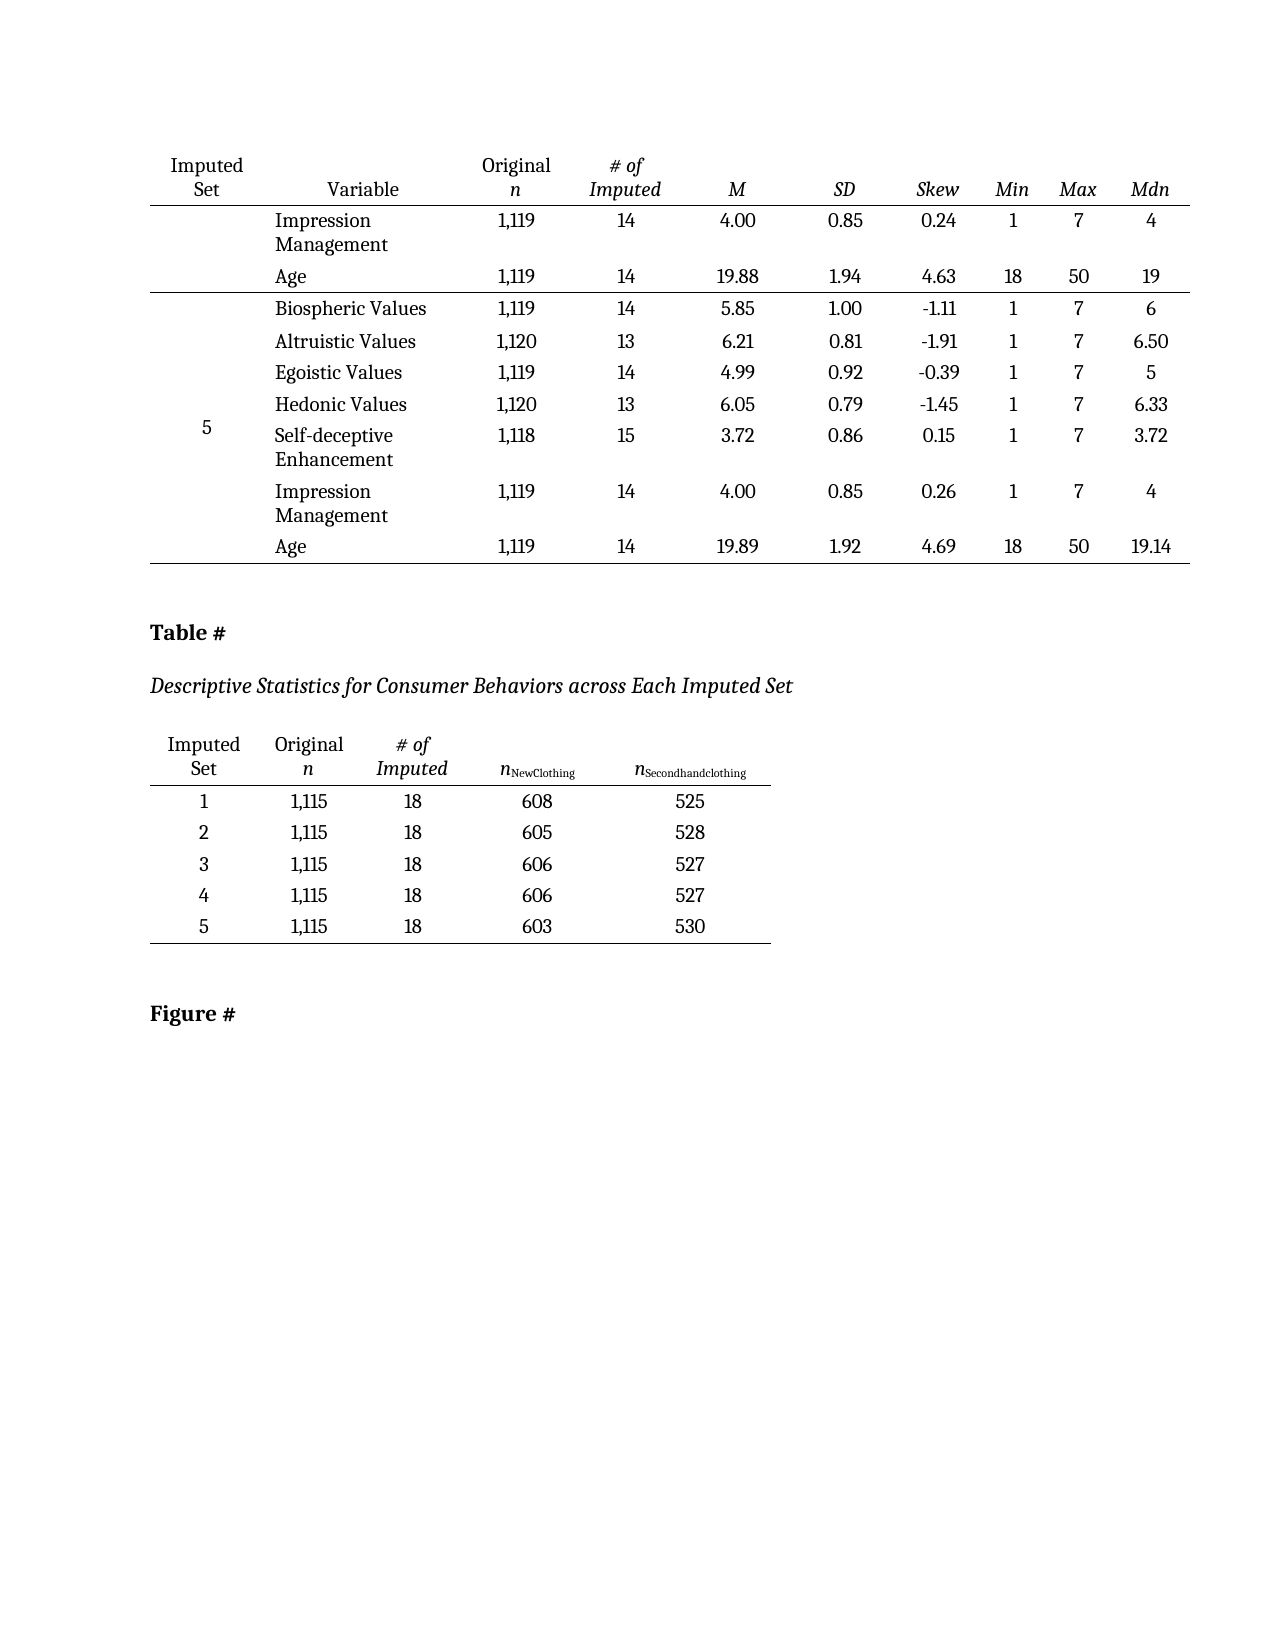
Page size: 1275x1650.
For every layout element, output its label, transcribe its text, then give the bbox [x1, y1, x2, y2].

table_cell 0.81 [794, 325, 897, 357]
table_header M [682, 150, 794, 205]
table_header Imputed Set [150, 150, 264, 205]
table_cell 528 [609, 817, 771, 848]
table_cell 0.79 [794, 389, 897, 420]
table_cell -1.11 [897, 293, 981, 325]
table_cell 1 [981, 293, 1045, 325]
table_cell 13 [571, 325, 682, 357]
table_cell 1,119 [462, 531, 571, 562]
table_cell 1 [981, 476, 1045, 531]
table_cell 4 [1112, 206, 1190, 261]
table_cell -1.91 [897, 325, 981, 357]
table_cell 0.92 [794, 357, 897, 389]
text Descriptive Statistics for Consumer Behaviors across Each Imputed Set [150, 673, 1125, 699]
table_cell 608 [465, 786, 609, 817]
table_cell 3 [150, 849, 258, 880]
table_cell 18 [361, 817, 465, 848]
table_cell 530 [609, 911, 771, 943]
table_cell 14 [571, 357, 682, 389]
table_cell 1,115 [258, 849, 361, 880]
table_cell Egoistic Values [264, 357, 462, 389]
table_cell Impression Management [264, 206, 462, 261]
table_cell 527 [609, 880, 771, 911]
table_cell 4.00 [682, 476, 794, 531]
table_cell 7 [1045, 389, 1112, 420]
table_cell 6.05 [682, 389, 794, 420]
table_cell 606 [465, 849, 609, 880]
table_cell 1,120 [462, 389, 571, 420]
table_cell 605 [465, 817, 609, 848]
table_cell 5 [150, 911, 258, 943]
table_cell 18 [981, 261, 1045, 292]
table_cell 1 [981, 420, 1045, 476]
table_cell Biospheric Values [264, 293, 462, 325]
table_cell 1,119 [462, 261, 571, 292]
table_cell 18 [361, 849, 465, 880]
table_cell 7 [1045, 420, 1112, 476]
table_cell 7 [1045, 476, 1112, 531]
table_cell 1 [150, 786, 258, 817]
table_header # of Imputed [361, 729, 465, 784]
table_cell 1,118 [462, 420, 571, 476]
table_header Variable [264, 150, 462, 205]
table_cell 1.94 [794, 261, 897, 292]
table_cell 3.72 [1112, 420, 1190, 476]
table_cell 14 [571, 206, 682, 261]
table_cell 1,119 [462, 476, 571, 531]
table_cell 2 [150, 817, 258, 848]
table_cell 14 [571, 261, 682, 292]
table_header nNewClothing [465, 729, 609, 784]
table_header Min [981, 150, 1045, 205]
table_cell 606 [465, 880, 609, 911]
table_cell 18 [361, 786, 465, 817]
table_cell 4.69 [897, 531, 981, 562]
table_cell 5 [150, 293, 264, 562]
table_cell Impression Management [264, 476, 462, 531]
table_header # of Imputed [571, 150, 682, 205]
table_cell 1.92 [794, 531, 897, 562]
table_cell 19 [1112, 261, 1190, 292]
table_cell 14 [571, 531, 682, 562]
table_cell 14 [571, 293, 682, 325]
table_cell 1,120 [462, 325, 571, 357]
table_cell 7 [1045, 206, 1112, 261]
table_cell 6.50 [1112, 325, 1190, 357]
table_cell 18 [361, 911, 465, 943]
table_cell 1.00 [794, 293, 897, 325]
table_cell 1 [981, 389, 1045, 420]
table_cell 1,119 [462, 357, 571, 389]
table_header Original n [462, 150, 571, 205]
table_cell 5.85 [682, 293, 794, 325]
table_cell 527 [609, 849, 771, 880]
table_cell 4.99 [682, 357, 794, 389]
table_cell 1,115 [258, 786, 361, 817]
table_cell 4 [150, 880, 258, 911]
table_header Skew [897, 150, 981, 205]
table_cell 0.24 [897, 206, 981, 261]
table_header Original n [258, 729, 361, 784]
table_cell 0.85 [794, 206, 897, 261]
table_cell 3.72 [682, 420, 794, 476]
table_cell 1,115 [258, 817, 361, 848]
table_header SD [794, 150, 897, 205]
table_cell 50 [1045, 261, 1112, 292]
table_cell 4 [1112, 476, 1190, 531]
table_cell 18 [361, 880, 465, 911]
table_cell 4.00 [682, 206, 794, 261]
table_cell -1.45 [897, 389, 981, 420]
table_cell 4.63 [897, 261, 981, 292]
table_cell 7 [1045, 357, 1112, 389]
table_cell 13 [571, 389, 682, 420]
table_cell 6 [1112, 293, 1190, 325]
table_cell 19.14 [1112, 531, 1190, 562]
table_cell 6.33 [1112, 389, 1190, 420]
table_cell 1 [981, 357, 1045, 389]
table_cell 1 [981, 206, 1045, 261]
table_cell Self-deceptive Enhancement [264, 420, 462, 476]
text Table # [150, 567, 1125, 646]
table_cell 50 [1045, 531, 1112, 562]
table_cell 19.89 [682, 531, 794, 562]
table_header Mdn [1112, 150, 1190, 205]
table_cell Age [264, 531, 462, 562]
table_cell 0.86 [794, 420, 897, 476]
table_cell 0.85 [794, 476, 897, 531]
table_cell Altruistic Values [264, 325, 462, 357]
table_cell 603 [465, 911, 609, 943]
table_cell -0.39 [897, 357, 981, 389]
table_cell 6.21 [682, 325, 794, 357]
table_cell Hedonic Values [264, 389, 462, 420]
table_cell Age [264, 261, 462, 292]
table_cell 1,115 [258, 880, 361, 911]
table_cell 19.88 [682, 261, 794, 292]
table_cell 1,119 [462, 293, 571, 325]
table_cell 0.26 [897, 476, 981, 531]
table_cell 0.15 [897, 420, 981, 476]
table_cell 7 [1045, 325, 1112, 357]
table_cell 1,115 [258, 911, 361, 943]
table_cell 525 [609, 786, 771, 817]
table_cell 15 [571, 420, 682, 476]
table_header Max [1045, 150, 1112, 205]
table_cell 7 [1045, 293, 1112, 325]
table_cell 18 [981, 531, 1045, 562]
table_cell 1 [981, 325, 1045, 357]
table_cell 14 [571, 476, 682, 531]
table_header Imputed Set [150, 729, 258, 784]
text Figure # [150, 1000, 1125, 1027]
table_header nSecondhandclothing [609, 729, 771, 784]
table_cell 5 [1112, 357, 1190, 389]
table_cell 1,119 [462, 206, 571, 261]
